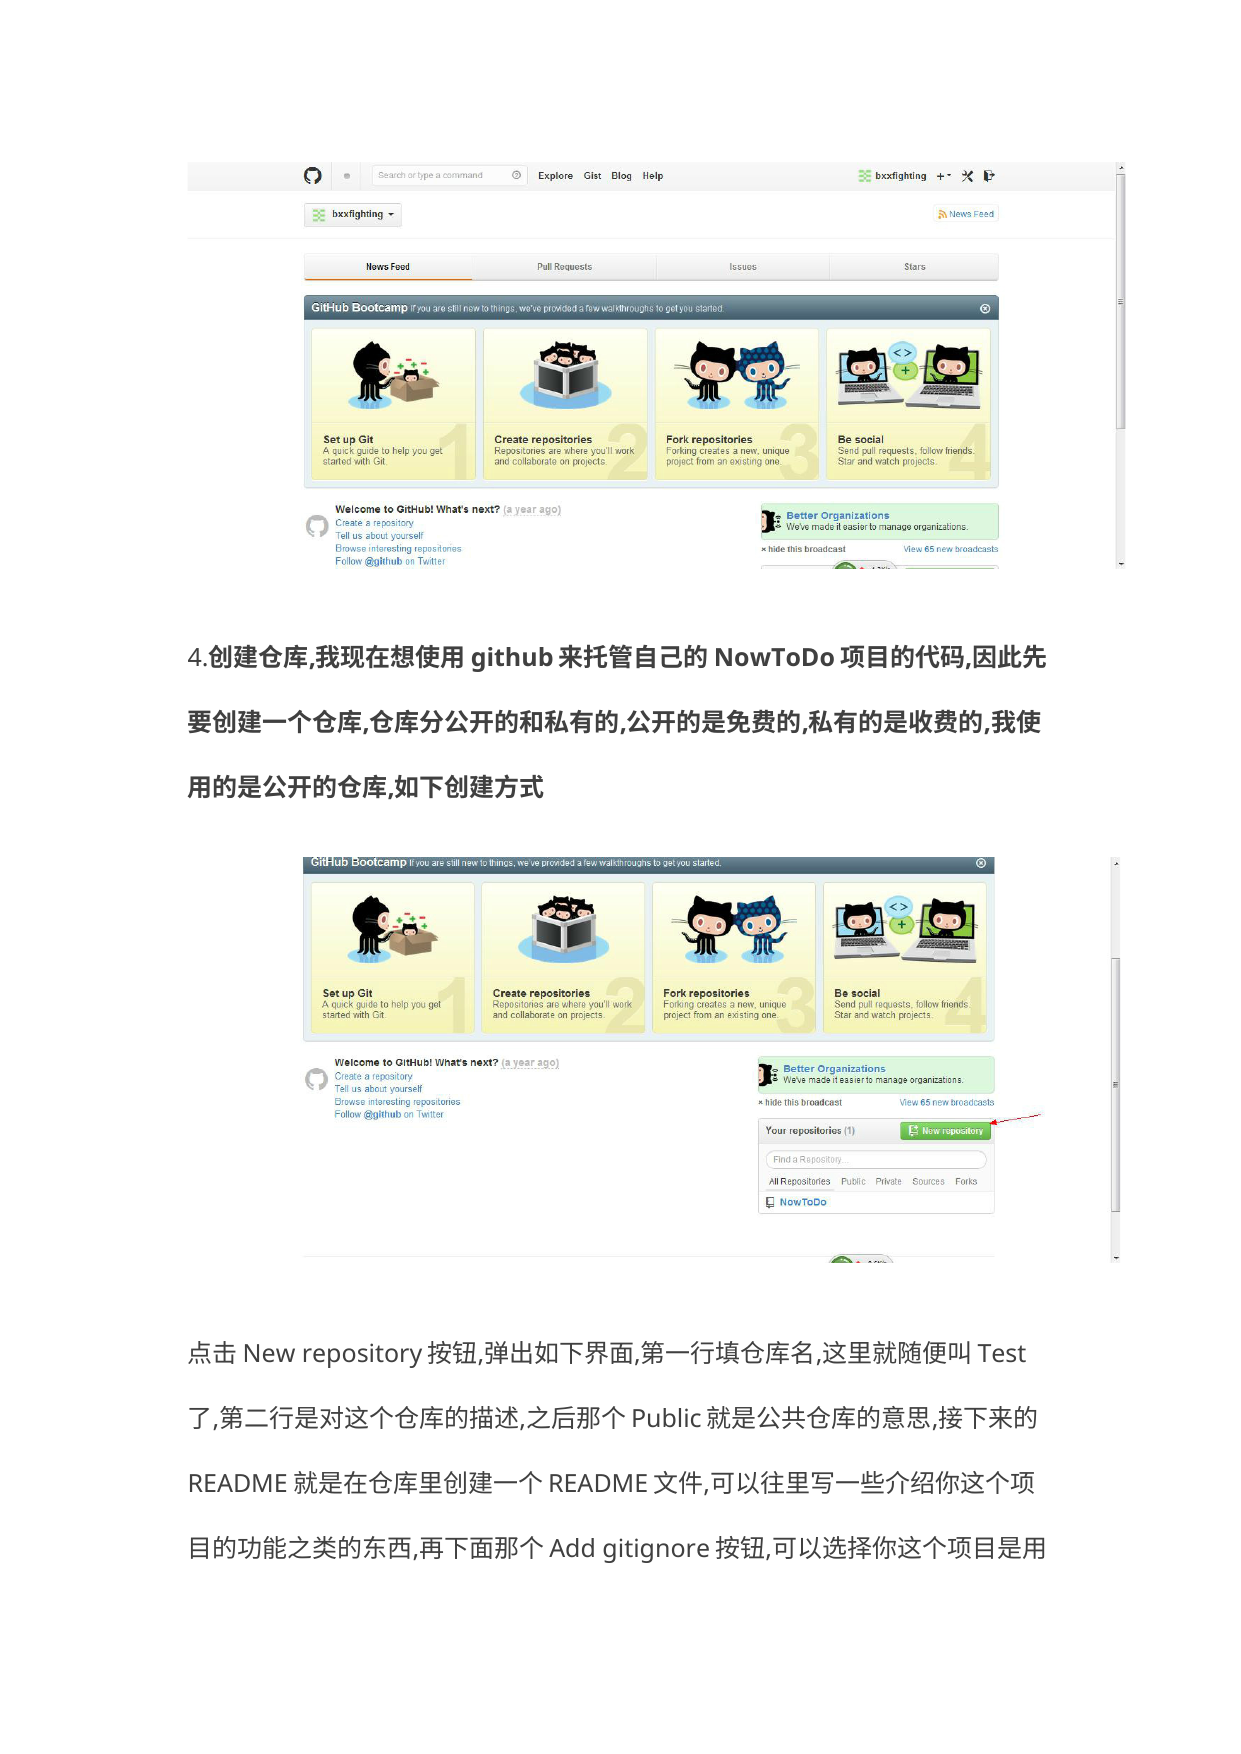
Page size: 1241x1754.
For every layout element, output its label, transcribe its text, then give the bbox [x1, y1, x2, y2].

text 4.创建仓库,我现在想使用github来托管自己的NowToDo项目的代码,因此先要创建一个仓库,仓库分公开的和私有的,公开的是免费的,私有的是收费的,我使用的是公开的仓库,如下创建方式 [187, 623, 1053, 818]
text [187, 1319, 1053, 1579]
picture [187, 162, 1126, 569]
picture [187, 857, 1121, 1263]
